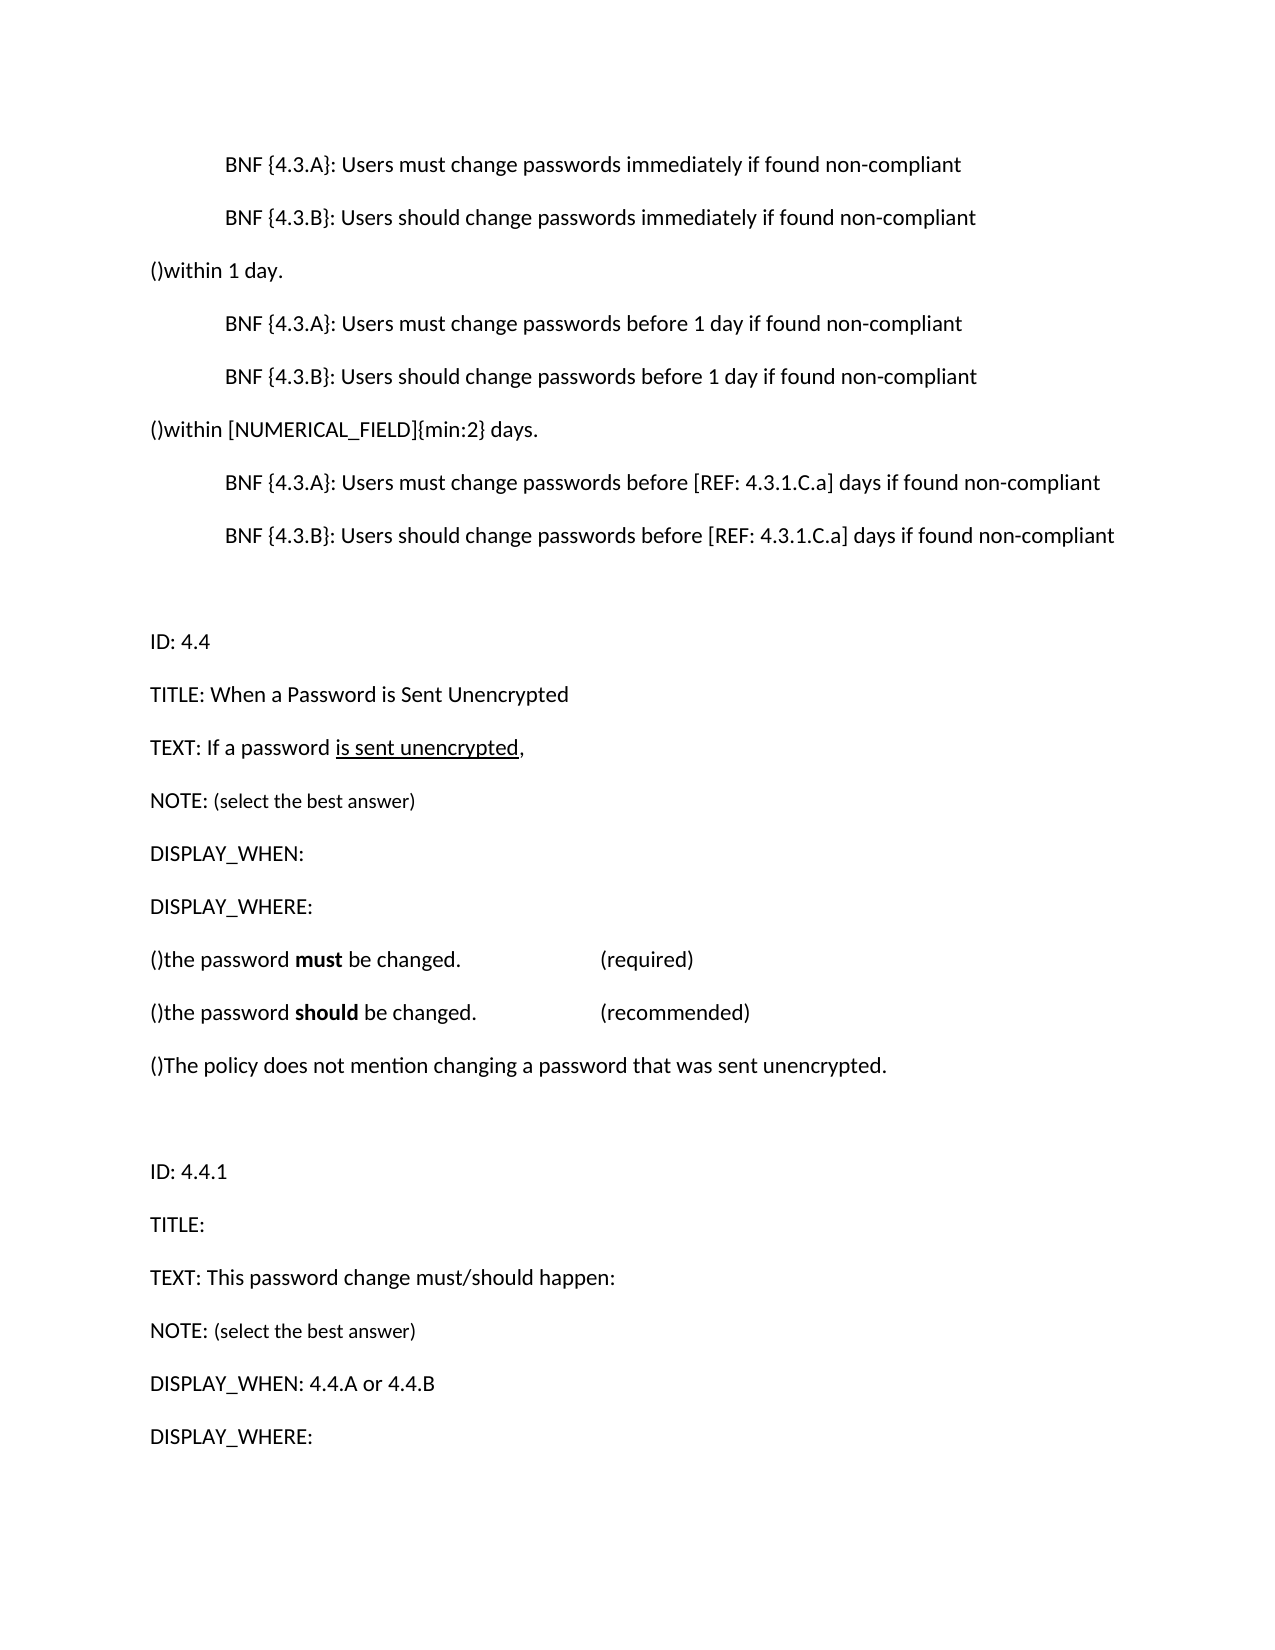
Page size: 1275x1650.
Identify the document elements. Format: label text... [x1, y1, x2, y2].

text ID: 4.4.1 [150, 1157, 1125, 1185]
text DISPLAY_WHERE: [150, 1422, 1125, 1451]
text BNF {4.3.A}: Users must change passwords before [REF: 4.3.1.C.a] days if found non-compliant [150, 468, 1125, 496]
text NOTE: (select the best answer) [150, 786, 1125, 814]
text TITLE: When a Password is Sent Unencrypted [150, 680, 1125, 708]
text ()the password should be changed. (recommended) [150, 998, 1125, 1026]
text BNF {4.3.A}: Users must change passwords immediately if found non-compliant [150, 150, 1125, 178]
text BNF {4.3.B}: Users should change passwords immediately if found non-compliant [150, 203, 1125, 231]
text ID: 4.4 [150, 627, 1125, 655]
text TITLE: [150, 1210, 1125, 1238]
text BNF {4.3.B}: Users should change passwords before [REF: 4.3.1.C.a] days if found non-compliant [150, 521, 1125, 549]
text TEXT: This password change must/should happen: [150, 1263, 1125, 1291]
text ()within [NUMERICAL_FIELD]{min:2} days. [150, 415, 1125, 443]
text TEXT: If a password is sent unencrypted, [150, 733, 1125, 761]
text DISPLAY_WHEN: 4.4.A or 4.4.B [150, 1369, 1125, 1397]
text NOTE: (select the best answer) [150, 1316, 1125, 1344]
text ()the password must be changed. (required) [150, 945, 1125, 973]
text DISPLAY_WHERE: [150, 892, 1125, 920]
text BNF {4.3.B}: Users should change passwords before 1 day if found non-compliant [150, 362, 1125, 390]
text BNF {4.3.A}: Users must change passwords before 1 day if found non-compliant [150, 309, 1125, 337]
text ()The policy does not mention changing a password that was sent unencrypted. [150, 1051, 1125, 1079]
text DISPLAY_WHEN: [150, 839, 1125, 867]
text ()within 1 day. [150, 256, 1125, 284]
